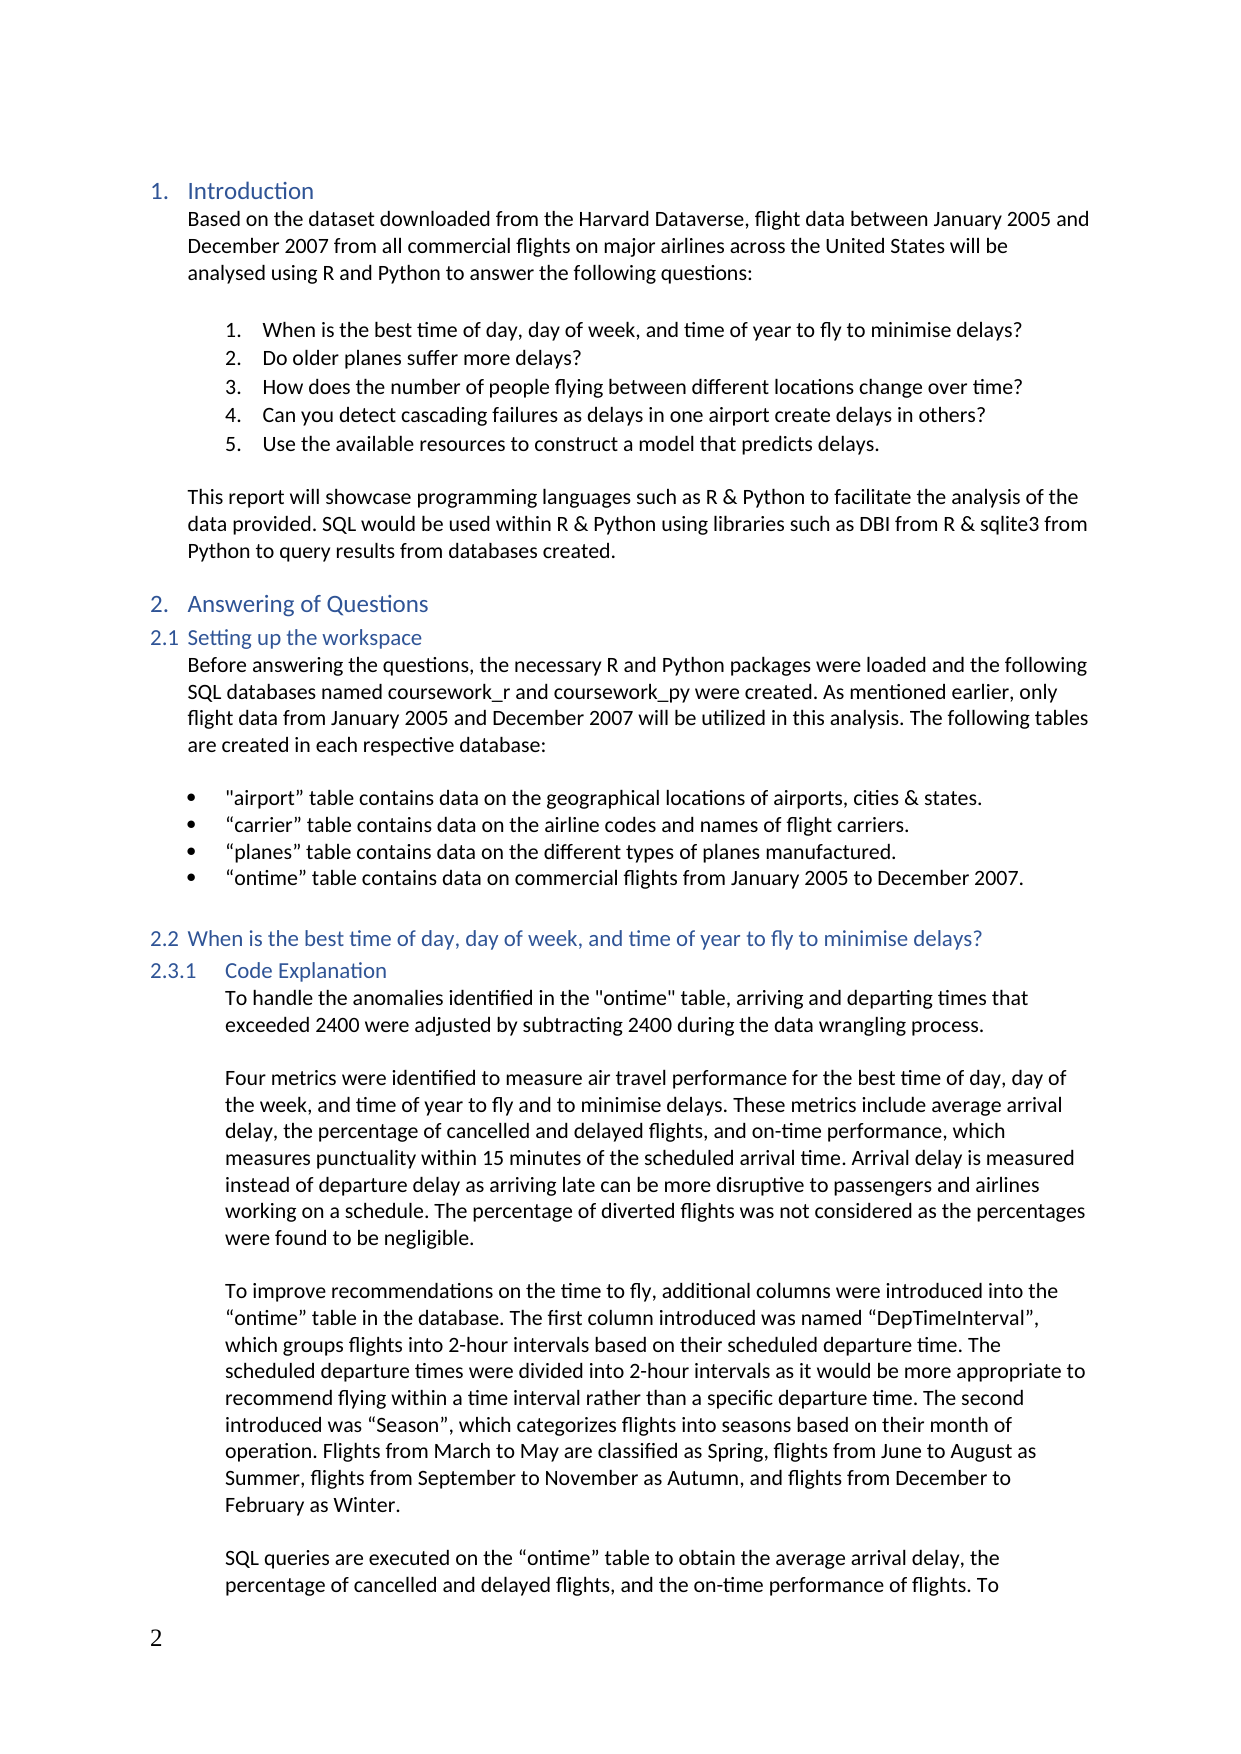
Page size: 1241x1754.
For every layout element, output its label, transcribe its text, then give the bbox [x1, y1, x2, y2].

text To handle the anomalies identified in the "ontime" table, arriving and departing times that exceeded 2400 were adjusted by subtracting 2400 during the data wrangling process. [225, 984, 1090, 1038]
list Do older planes suffer more delays? [225, 344, 1090, 371]
list “planes” table contains data on the different types of planes manufactured. [187, 838, 1090, 864]
list When is the best time of day, day of week, and time of year to fly to minimise delays? [225, 316, 1090, 343]
subtitle Code Explanation [150, 956, 1090, 984]
text Based on the dataset downloaded from the Harvard Dataverse, flight data between January 2005 and December 2007 from all commercial flights on major airlines across the United States will be analysed using R and Python to answer the following questions: [187, 206, 1090, 286]
list “carrier” table contains data on the airline codes and names of flight carriers. [187, 811, 1090, 838]
list “ontime” table contains data on commercial flights from January 2005 to December 2007. [187, 864, 1090, 891]
subtitle Setting up the workspace [150, 623, 1090, 651]
subtitle Answering of Questions [150, 588, 1090, 619]
list Use the available resources to construct a model that predicts delays. [225, 430, 1090, 457]
list "airport” table contains data on the geographical locations of airports, cities & states. [187, 784, 1090, 811]
subtitle When is the best time of day, day of week, and time of year to fly to minimise delays? [150, 924, 1090, 952]
subtitle Introduction [150, 175, 1090, 206]
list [225, 1544, 1090, 1598]
list How does the number of people flying between different locations change over time? [225, 373, 1090, 400]
text Before answering the questions, the necessary R and Python packages were loaded and the following SQL databases named coursework_r and coursework_py were created. As mentioned earlier, only flight data from January 2005 and December 2007 will be utilized in this analysis. The following tables are created in each respective database: [187, 651, 1090, 758]
list This report will showcase programming languages such as R & Python to facilitate the analysis of the data provided. SQL would be used within R & Python using libraries such as DBI from R & sqlite3 from Python to query results from databases created. [187, 483, 1090, 563]
list To improve recommendations on the time to fly, additional columns were introduced into the “ontime” table in the database. The first column introduced was named “DepTimeInterval”, which groups flights into 2-hour intervals based on their scheduled departure time. The scheduled departure times were divided into 2-hour intervals as it would be more appropriate to recommend flying within a time interval rather than a specific departure time. The second introduced was “Season”, which categorizes flights into seasons based on their month of operation. Flights from March to May are classified as Spring, flights from June to August as Summer, flights from September to November as Autumn, and flights from December to February as Winter. [225, 1278, 1090, 1518]
list Can you detect cascading failures as delays in one airport create delays in others? [225, 402, 1090, 428]
list Four metrics were identified to measure air travel performance for the best time of day, day of the week, and time of year to fly and to minimise delays. These metrics include average arrival delay, the percentage of cancelled and delayed flights, and on-time performance, which measures punctuality within 15 minutes of the scheduled arrival time. Arrival delay is measured instead of departure delay as arriving late can be more disruptive to passengers and airlines working on a schedule. The percentage of diverted flights was not considered as the percentages were found to be negligible. [225, 1064, 1090, 1251]
